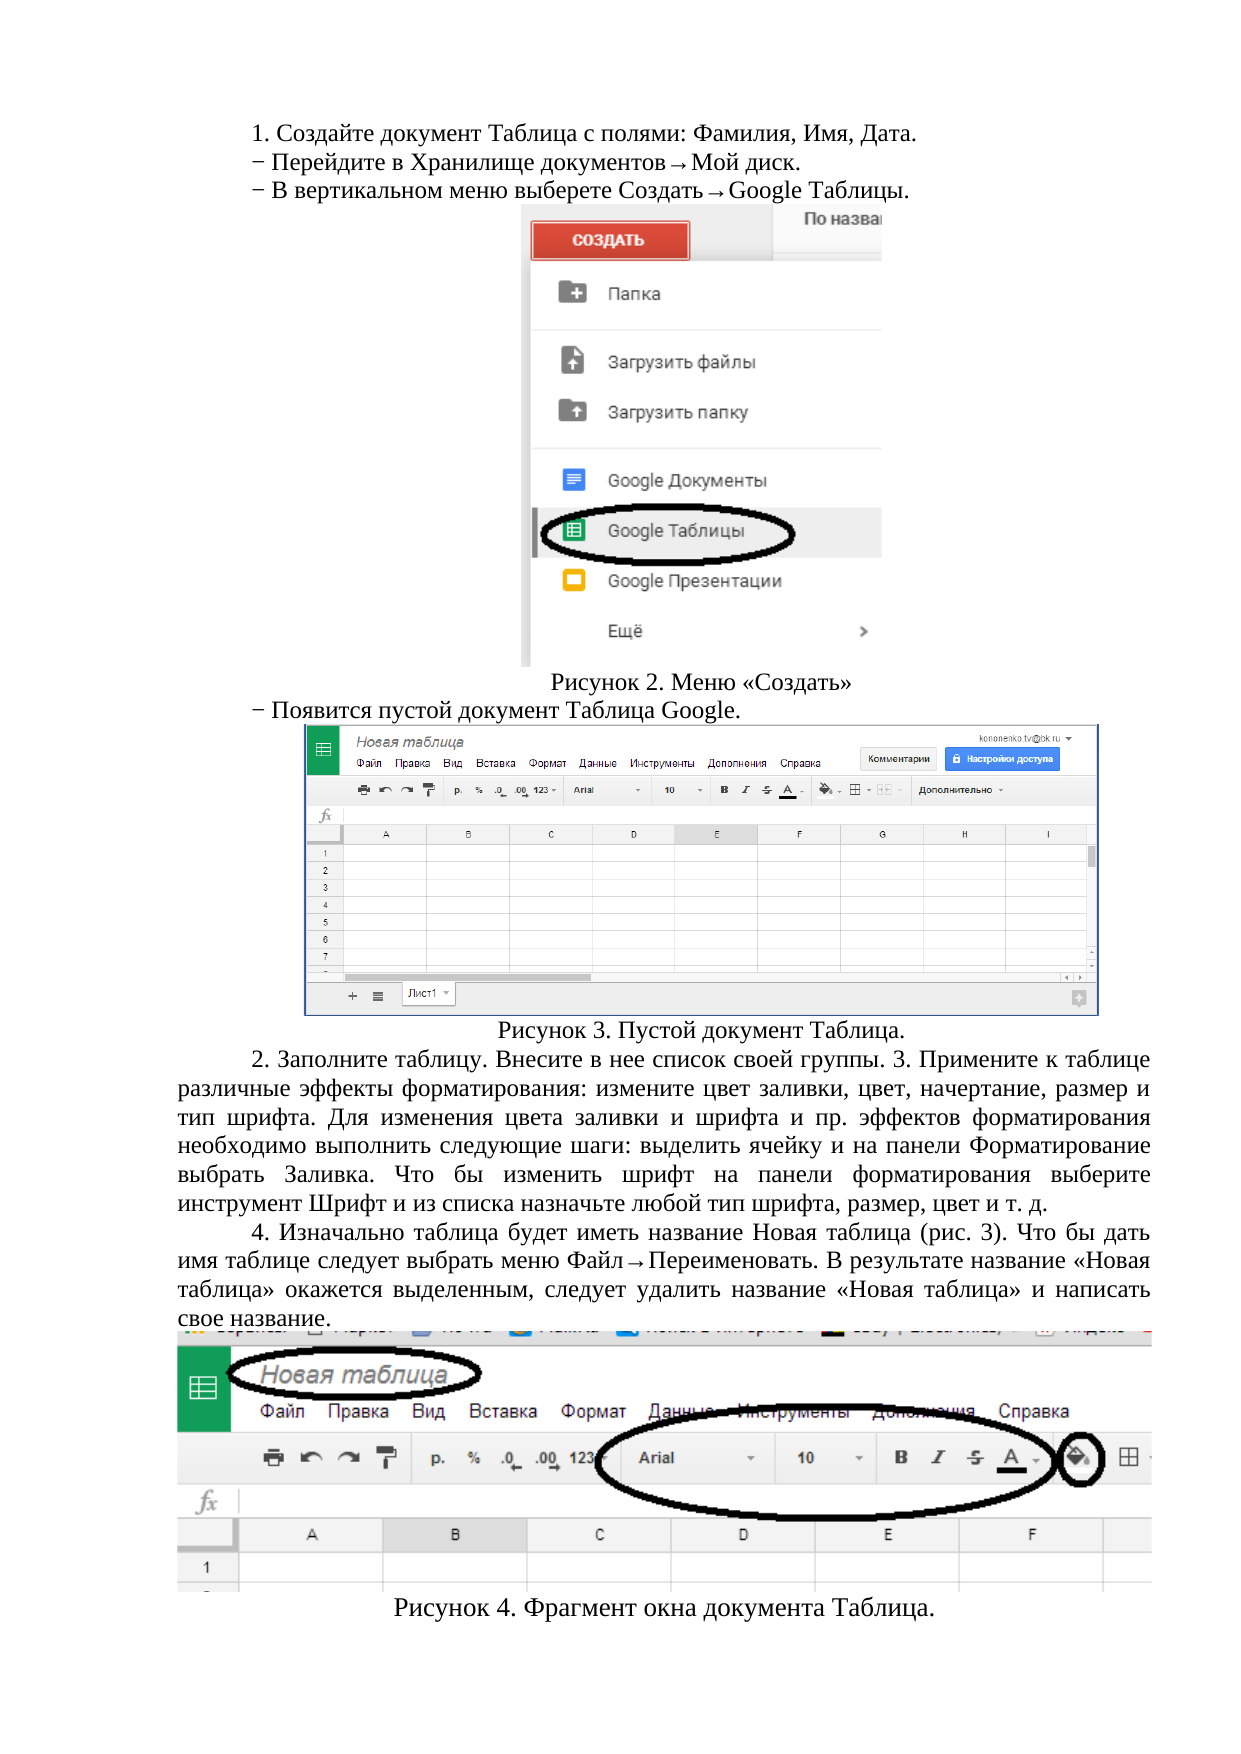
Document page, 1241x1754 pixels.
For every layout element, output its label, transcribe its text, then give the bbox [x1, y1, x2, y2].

text Рисунок 3. Пустой документ Таблица. [177, 1015, 1152, 1044]
text 2. Заполните таблицу. Внесите в нее список своей группы. 3. Примените к таблице различные эффекты форматирования: измените цвет заливки, цвет, начертание, размер и тип шрифта. Для изменения цвета заливки и шрифта и пр. эффектов форматирования необходимо выполнить следующие шаги: выделить ячейку и на панели Форматирование выбрать Заливка. Что бы изменить шрифт на панели форматирования выберите инструмент Шрифт и из списка назначьте любой тип шрифта, размер, цвет и т. д. [177, 1044, 1152, 1217]
text − Появится пустой документ Таблица Google. [177, 695, 1152, 724]
text 1. Создайте документ Таблица с полями: Фамилия, Имя, Дата. [177, 118, 1152, 147]
text Рисунок 4. Фрагмент окна документа Таблица. [177, 1592, 1152, 1622]
text 4. Изначально таблица будет иметь название Новая таблица (рис. 3). Что бы дать имя таблице следует выбрать меню Файл→Переименовать. В результате название «Новая таблица» окажется выделенным, следует удалить название «Новая таблица» и написать свое название. [177, 1217, 1152, 1331]
text Рисунок 2. Меню «Создать» [177, 667, 1152, 695]
text − Перейдите в Хранилище документов→Мой диск. [177, 147, 1152, 176]
text − В вертикальном меню выберете Создать→Google Таблицы. [177, 176, 1152, 204]
